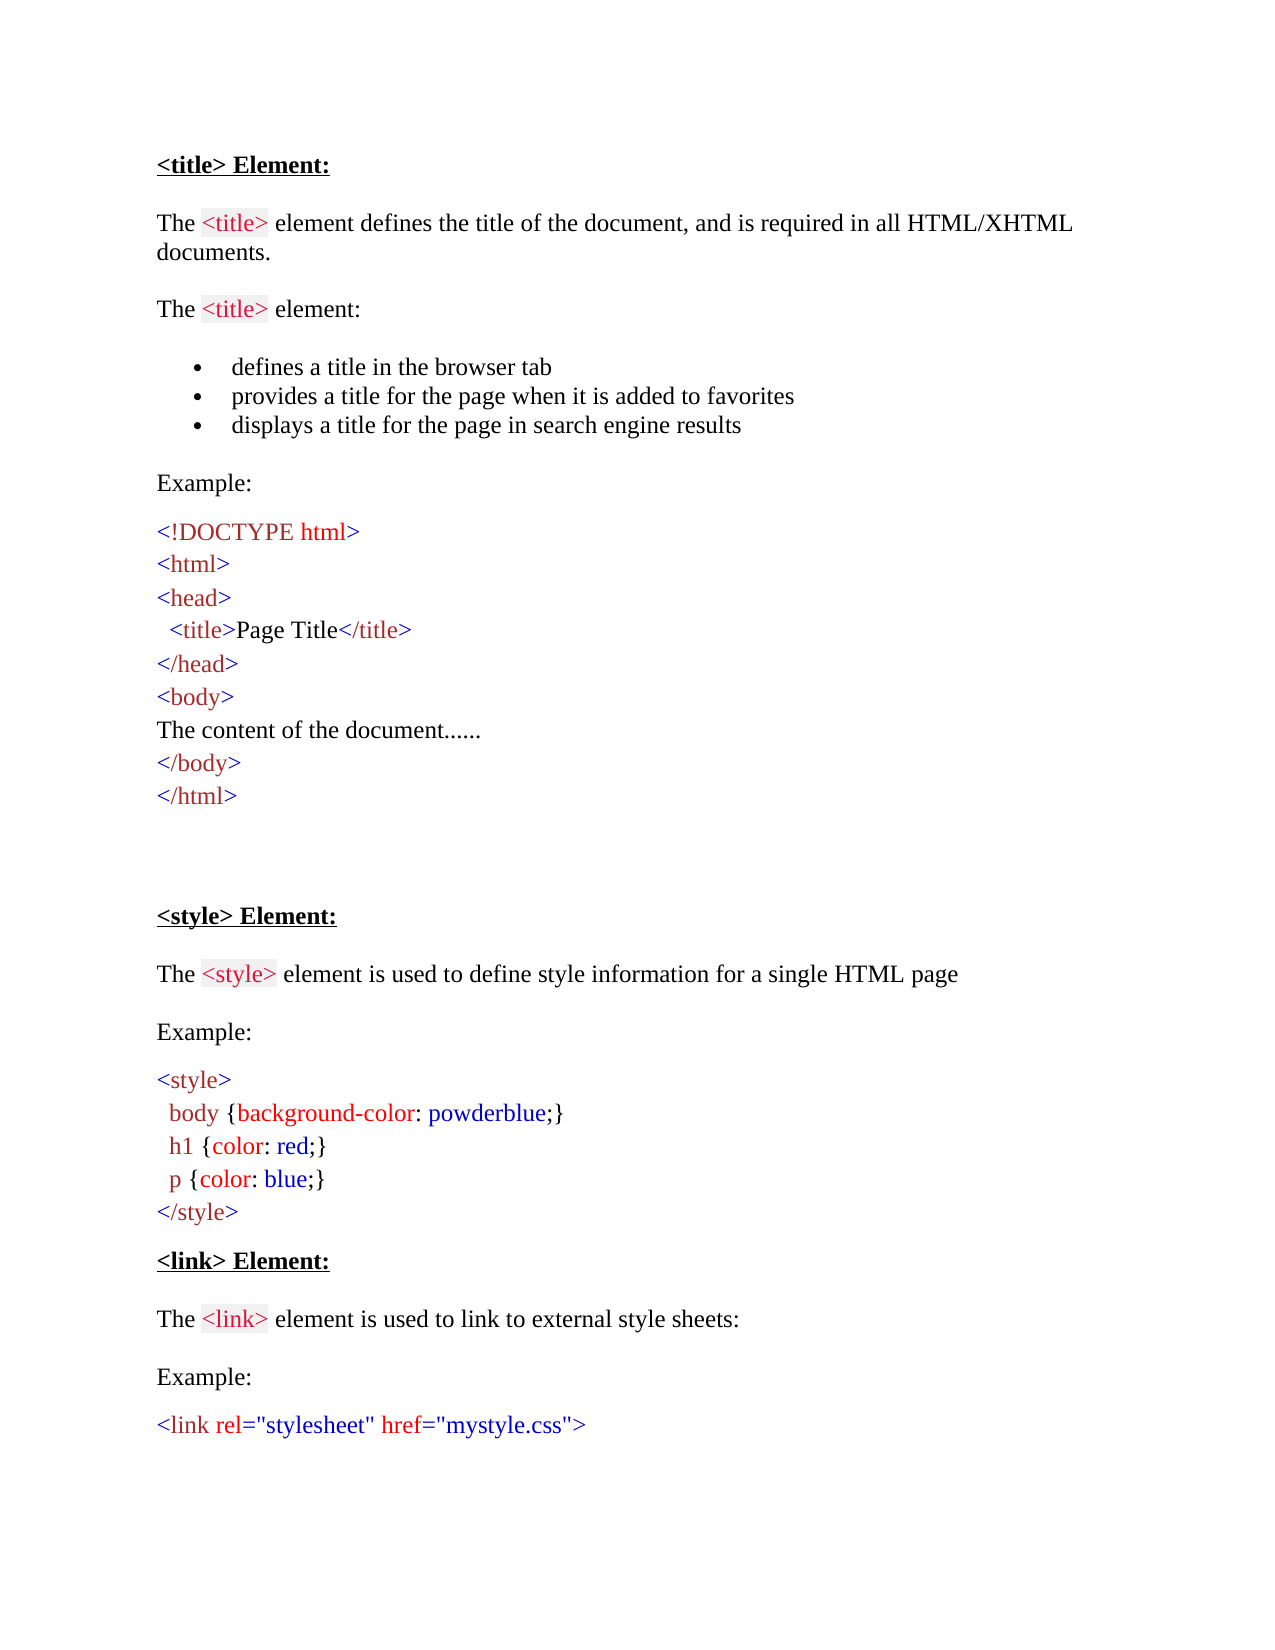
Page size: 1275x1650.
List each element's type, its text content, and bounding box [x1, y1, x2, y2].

text The <title> element defines the title of the document, and is required in all HTML/XHTML documents. [156, 208, 1118, 265]
subtitle Example: [156, 1362, 1118, 1391]
text The <link> element is used to link to external style sheets: [268, 1304, 1118, 1333]
subtitle Example: [156, 468, 1118, 497]
text <!DOCTYPE html> <html> <head> <title>Page Title</title> </head> <body> The content of the document...... </body> </html> [156, 517, 1118, 809]
list displays a title for the page in search engine results [194, 410, 1118, 439]
subtitle Example: [156, 1017, 1118, 1045]
list provides a title for the page when it is added to favorites [194, 381, 1118, 410]
text <style> body {background-color: powderblue;} h1 {color: red;} p {color: blue;} </style> [156, 1065, 1118, 1226]
subtitle <style> Element: [156, 901, 1118, 929]
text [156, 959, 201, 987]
subtitle <link> Element: [156, 1246, 1118, 1275]
subtitle <title> Element: [156, 150, 1118, 179]
text The <style> element is used to define style information for a single HTML page [277, 959, 1118, 987]
list defines a title in the browser tab [194, 352, 1118, 381]
text <link rel="stylesheet" href="mystyle.css"> [156, 1411, 1118, 1439]
text The <title> element: [156, 294, 1118, 323]
